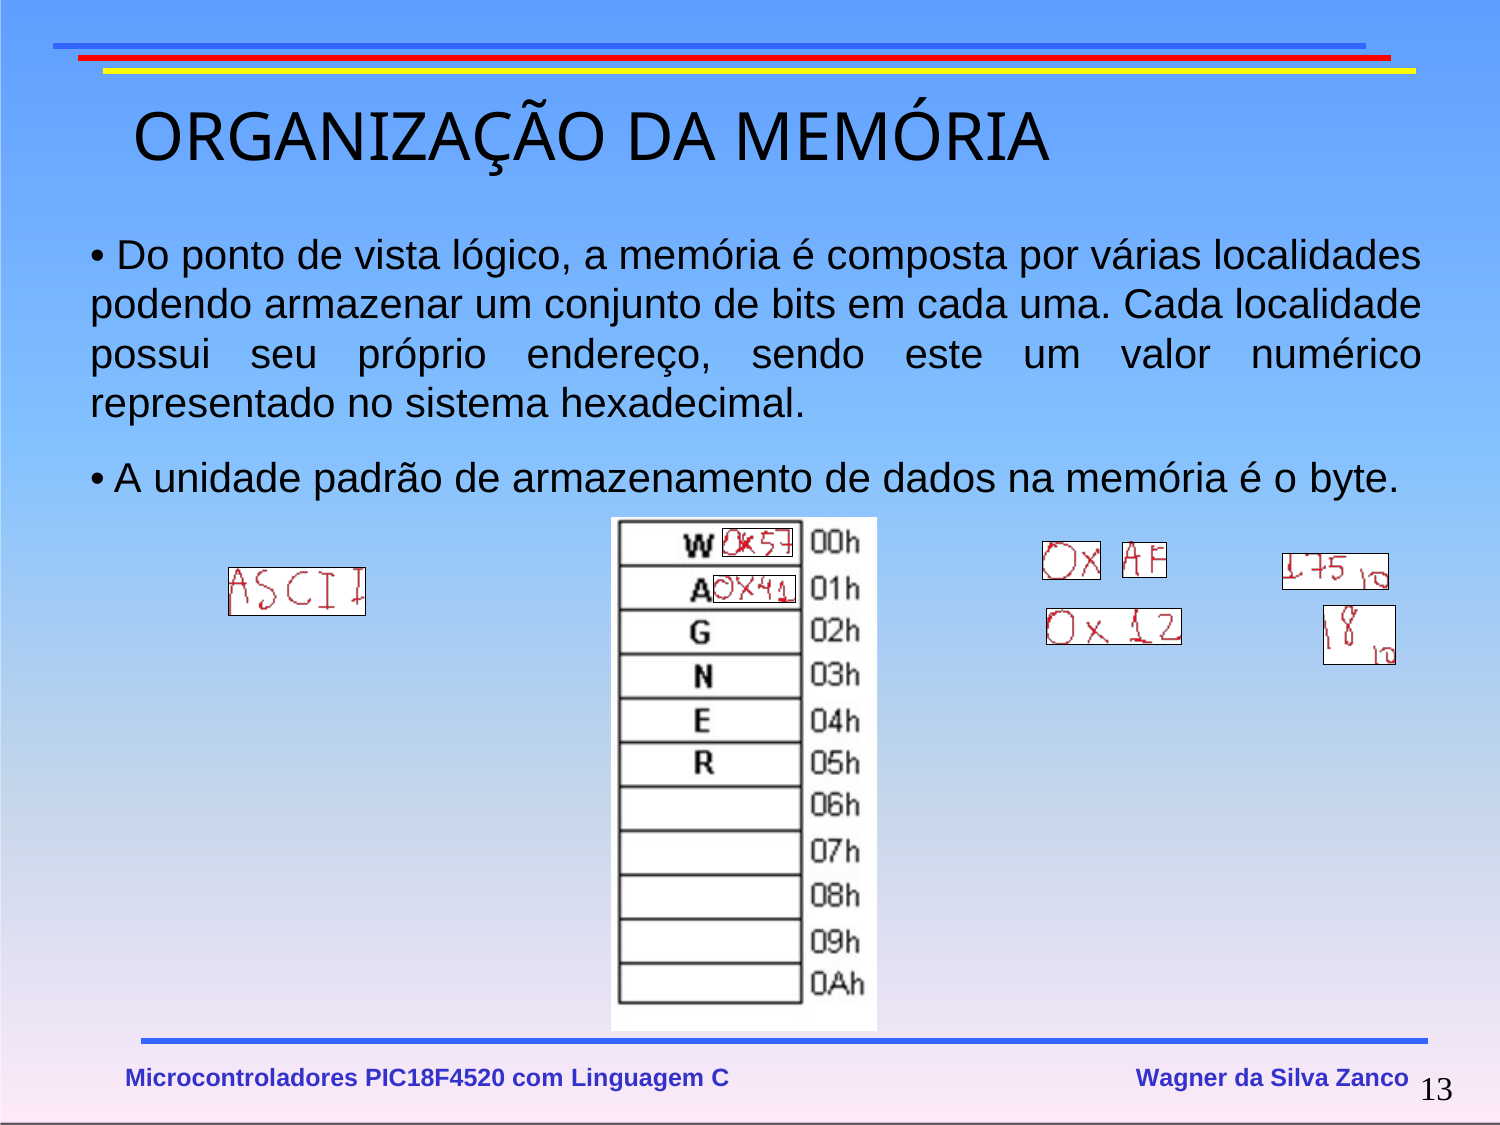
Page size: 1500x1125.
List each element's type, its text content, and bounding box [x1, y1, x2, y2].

picture [0, 0, 1500, 1125]
subtitle ORGANIZAÇÃO DA MEMÓRIA [133, 89, 1494, 180]
subtitle Do ponto de vista lógico, a memória é composta por várias localidades podendo armazenar um conjunto de bits em cada uma. Cada localidade possui seu próprio endereço, sendo este um valor numérico representado no sistema hexadecimal. [90, 231, 1423, 426]
text Microcontroladores PIC18F4520 com Linguagem C Wagner da Silva Zanco 13 [125, 1055, 1494, 1108]
list A unidade padrão de armazenamento de dados na memória é o byte. [90, 453, 1494, 501]
